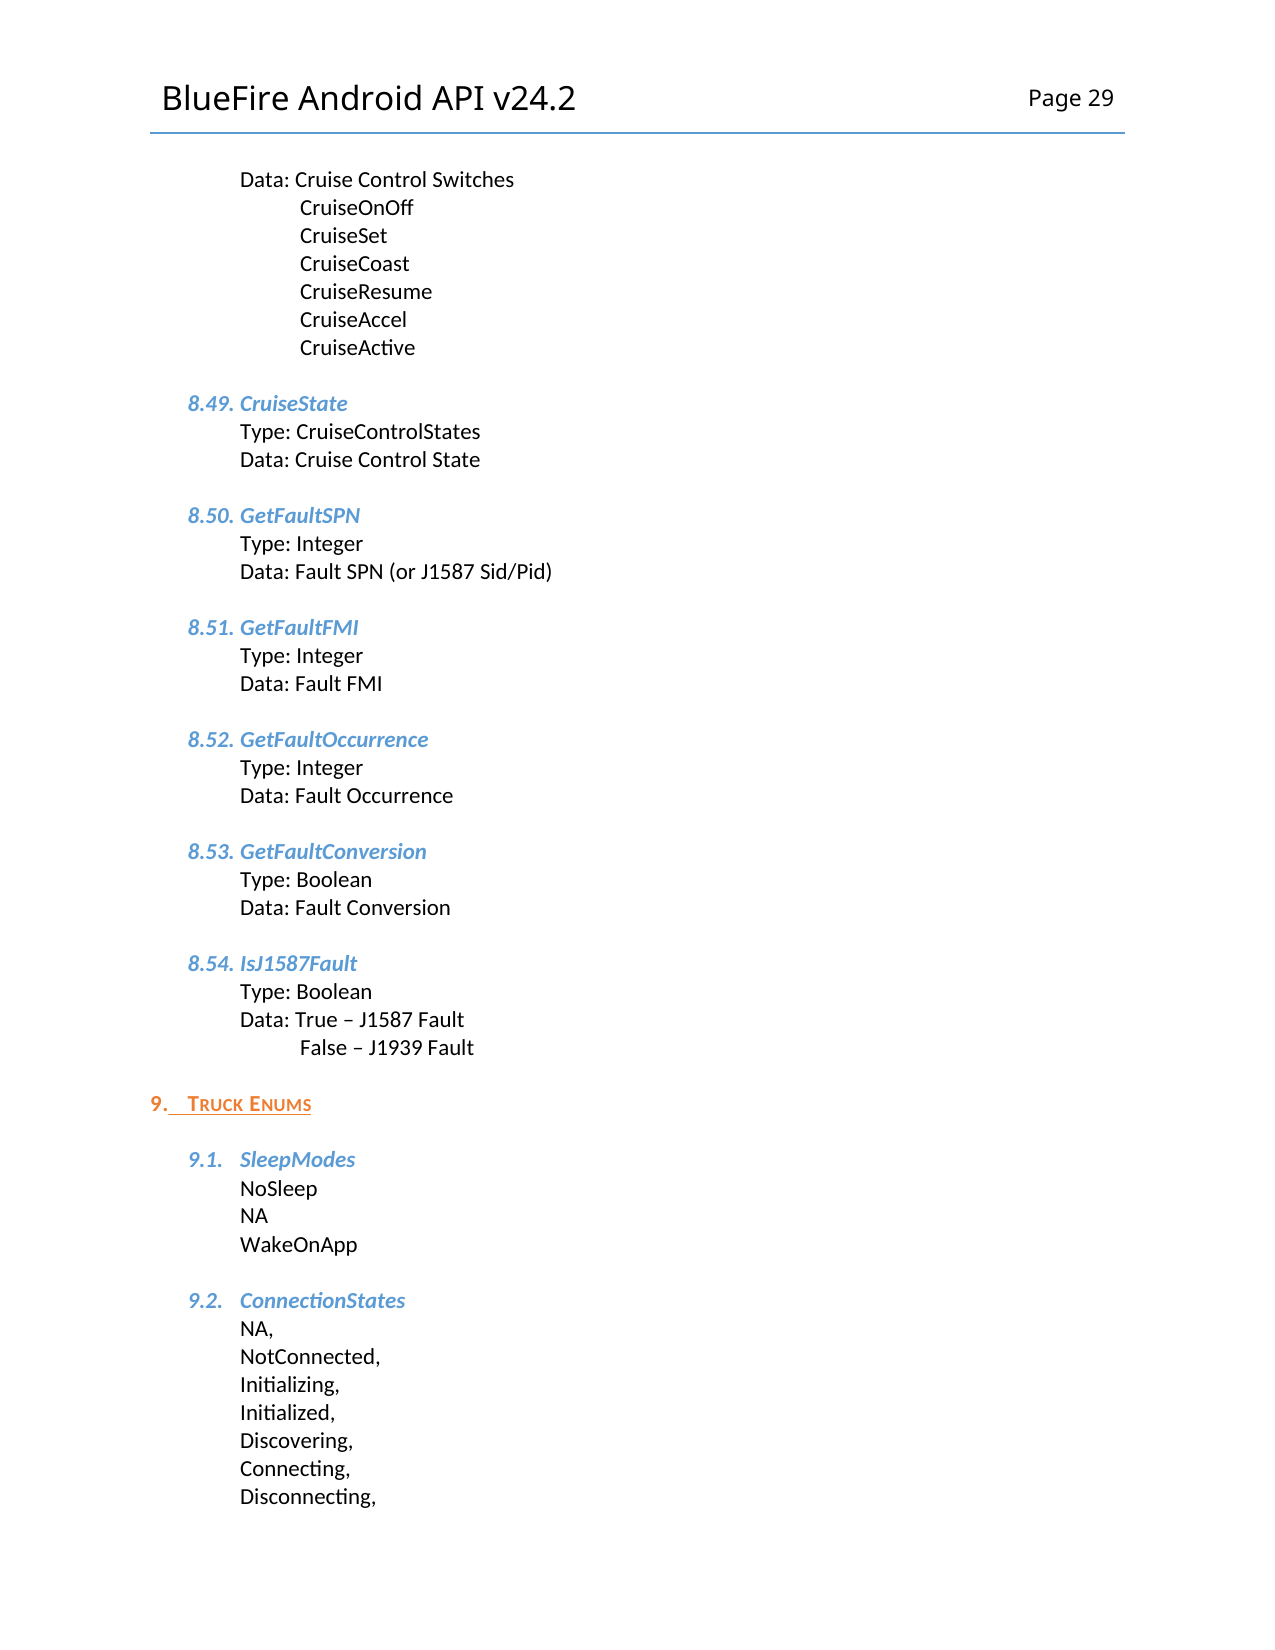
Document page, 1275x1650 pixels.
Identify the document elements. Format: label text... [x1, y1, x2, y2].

list GetFaultConversion [187, 837, 1125, 865]
text Type: Boolean [240, 977, 1125, 1006]
text Data: True – J1587 Fault [240, 1006, 1125, 1033]
text Type: Integer [240, 529, 1125, 557]
text WakeOnApp [240, 1230, 1125, 1258]
text Discovering, [240, 1426, 1125, 1454]
text Type: Boolean [240, 865, 1125, 893]
text Data: Cruise Control Switches [240, 165, 1125, 193]
text CruiseSet [300, 221, 1125, 249]
text Data: Fault Occurrence [240, 781, 1125, 809]
text NotConnected, [240, 1342, 1125, 1370]
text CruiseOnOff [300, 193, 1125, 221]
text Data: Fault Conversion [240, 893, 1125, 921]
text CruiseActive [300, 333, 1125, 361]
text CruiseCoast [300, 249, 1125, 277]
list CruiseState [187, 389, 1125, 417]
text CruiseResume [300, 277, 1125, 305]
list Truck Enums [150, 1089, 1125, 1118]
list GetFaultSPN [187, 501, 1125, 529]
text Data: Fault FMI [240, 669, 1125, 697]
text Type: CruiseControlStates [240, 417, 1125, 445]
list GetFaultOccurrence [187, 725, 1125, 753]
text Disconnecting, [240, 1482, 1125, 1510]
text CruiseAccel [300, 305, 1125, 333]
text NoSleep [240, 1174, 1125, 1202]
text NA [240, 1202, 1125, 1230]
text Data: Cruise Control State [240, 445, 1125, 473]
text Initializing, [240, 1370, 1125, 1398]
list GetFaultFMI [187, 613, 1125, 641]
text Data: Fault SPN (or J1587 Sid/Pid) [240, 557, 1125, 585]
text NA, [240, 1314, 1125, 1342]
text Type: Integer [240, 641, 1125, 669]
list ConnectionStates [187, 1286, 1125, 1314]
text False – J1939 Fault [300, 1033, 1125, 1062]
text Connecting, [240, 1454, 1125, 1482]
text Type: Integer [240, 753, 1125, 781]
list SleepModes [187, 1146, 1125, 1174]
list IsJ1587Fault [187, 949, 1125, 977]
text Initialized, [240, 1398, 1125, 1426]
